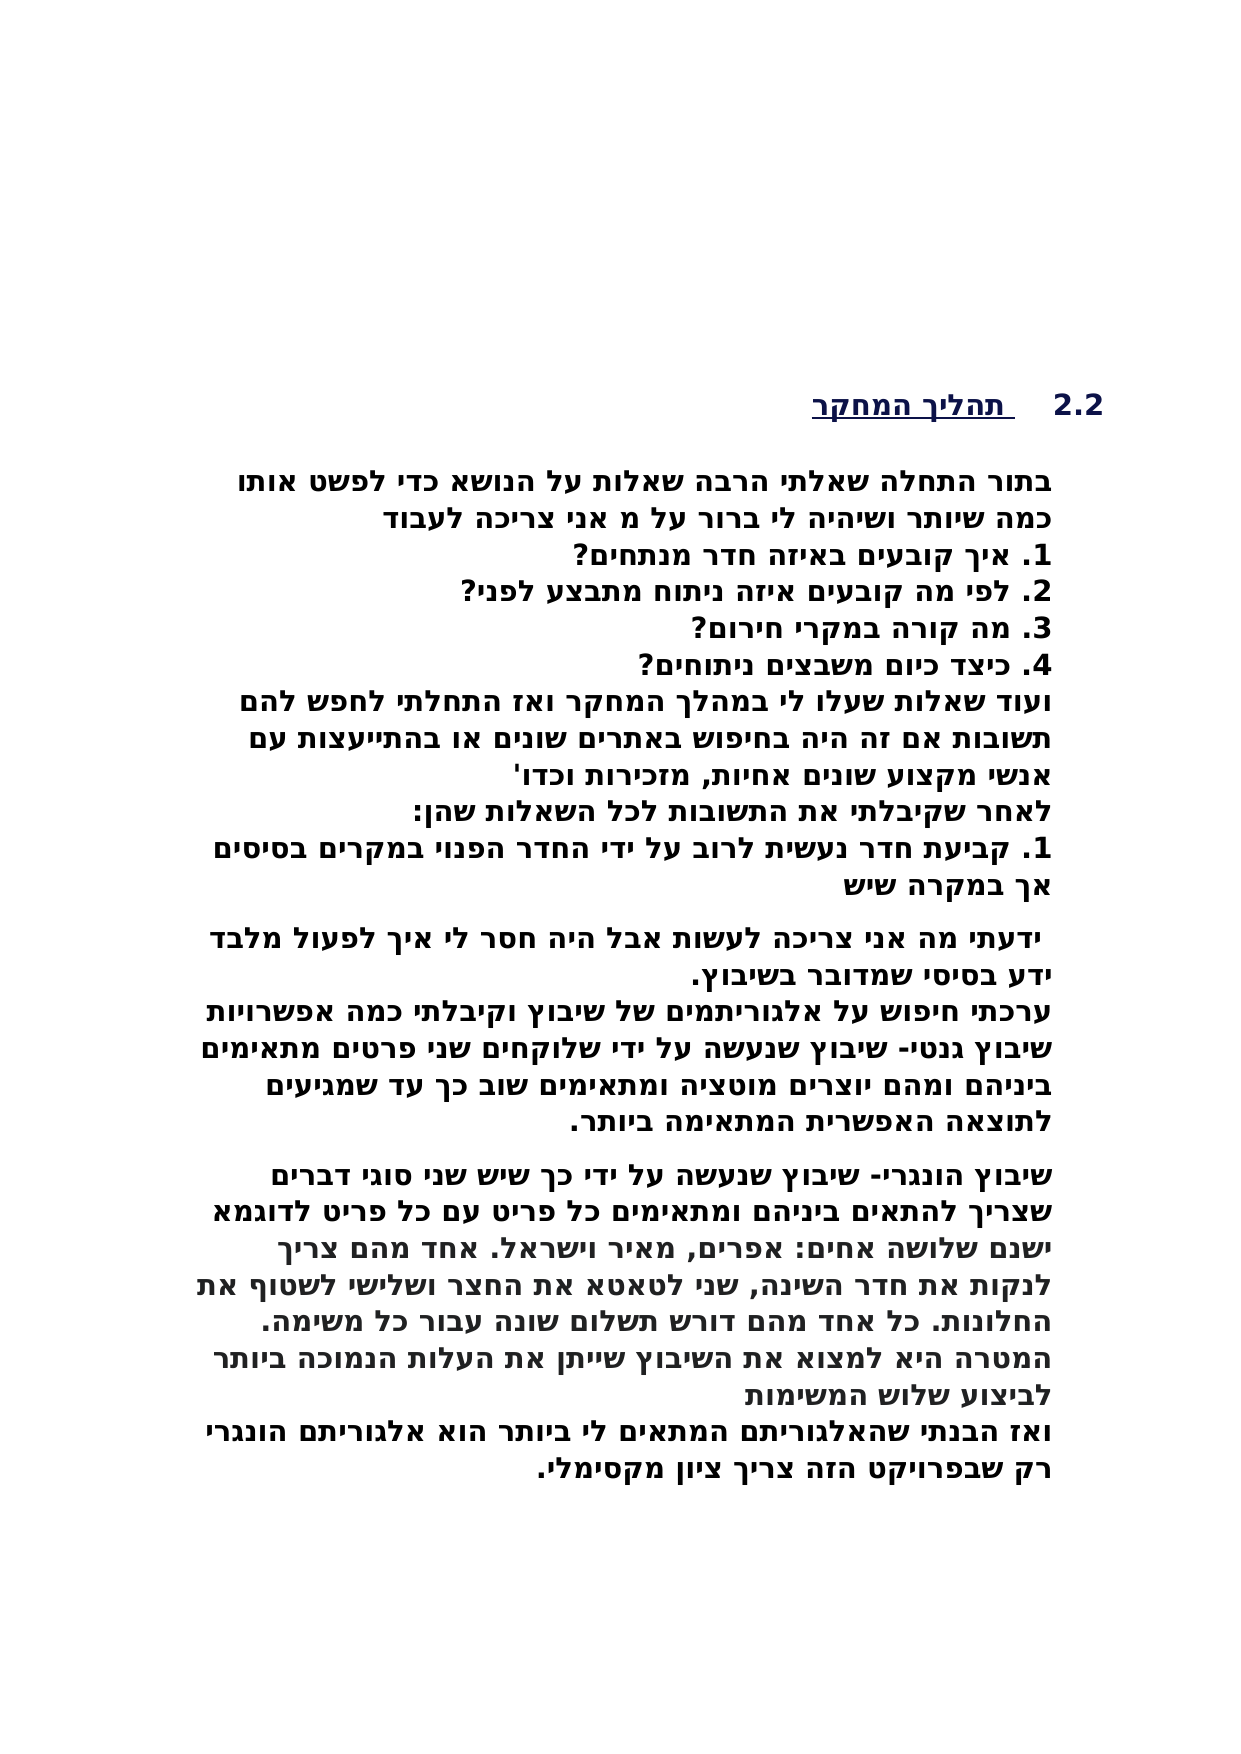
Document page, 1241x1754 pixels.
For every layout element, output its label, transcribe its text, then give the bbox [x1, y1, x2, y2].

text שיבוץ הונגרי- שיבוץ שנעשה על ידי כך שיש שני סוגי דברים שצריך להתאים ביניהם ומתאימים כל פריט עם כל פריט לדוגמא ישנם שלושה אחים: אפרים, מאיר וישראל. אחד מהם צריך לנקות את חדר השינה, שני לטאטא את החצר ושלישי לשטוף את החלונות. כל אחד מהם דורש תשלום שונה עבור כל משימה. המטרה היא למצוא את השיבוץ שייתן את העלות הנמוכה ביותר לביצוע שלוש המשימות ואז הבנתי שהאלגוריתם המתאים לי ביותר הוא אלגוריתם הונגרי רק שבפרויקט הזה צריך ציון מקסימלי. [187, 1158, 1053, 1485]
subtitle תהליך המחקר [187, 388, 1053, 462]
text ידעתי מה אני צריכה לעשות אבל היה חסר לי איך לפעול מלבד ידע בסיסי שמדובר בשיבוץ. ערכתי חיפוש על אלגוריתמים של שיבוץ וקיבלתי כמה אפשרויות שיבוץ גנטי- שיבוץ שנעשה על ידי שלוקחים שני פרטים מתאימים ביניהם ומהם יוצרים מוטציה ומתאימים שוב כך עד שמגיעים לתוצאה האפשרית המתאימה ביותר. [187, 921, 1053, 1138]
text בתור התחלה שאלתי הרבה שאלות על הנושא כדי לפשט אותו כמה שיותר ושיהיה לי ברור על מ אני צריכה לעבוד 1. איך קובעים באיזה חדר מנתחים? 2. לפי מה קובעים איזה ניתוח מתבצע לפני? 3. מה קורה במקרי חירום? 4. כיצד כיום משבצים ניתוחים? ועוד שאלות שעלו לי במהלך המחקר ואז התחלתי לחפש להם תשובות אם זה היה בחיפוש באתרים שונים או בהתייעצות עם אנשי מקצוע שונים אחיות, מזכירות וכדו' לאחר שקיבלתי את התשובות לכל השאלות שהן: 1. קביעת חדר נעשית לרוב על ידי החדר הפנוי במקרים בסיסים אך במקרה שיש [187, 464, 1053, 902]
